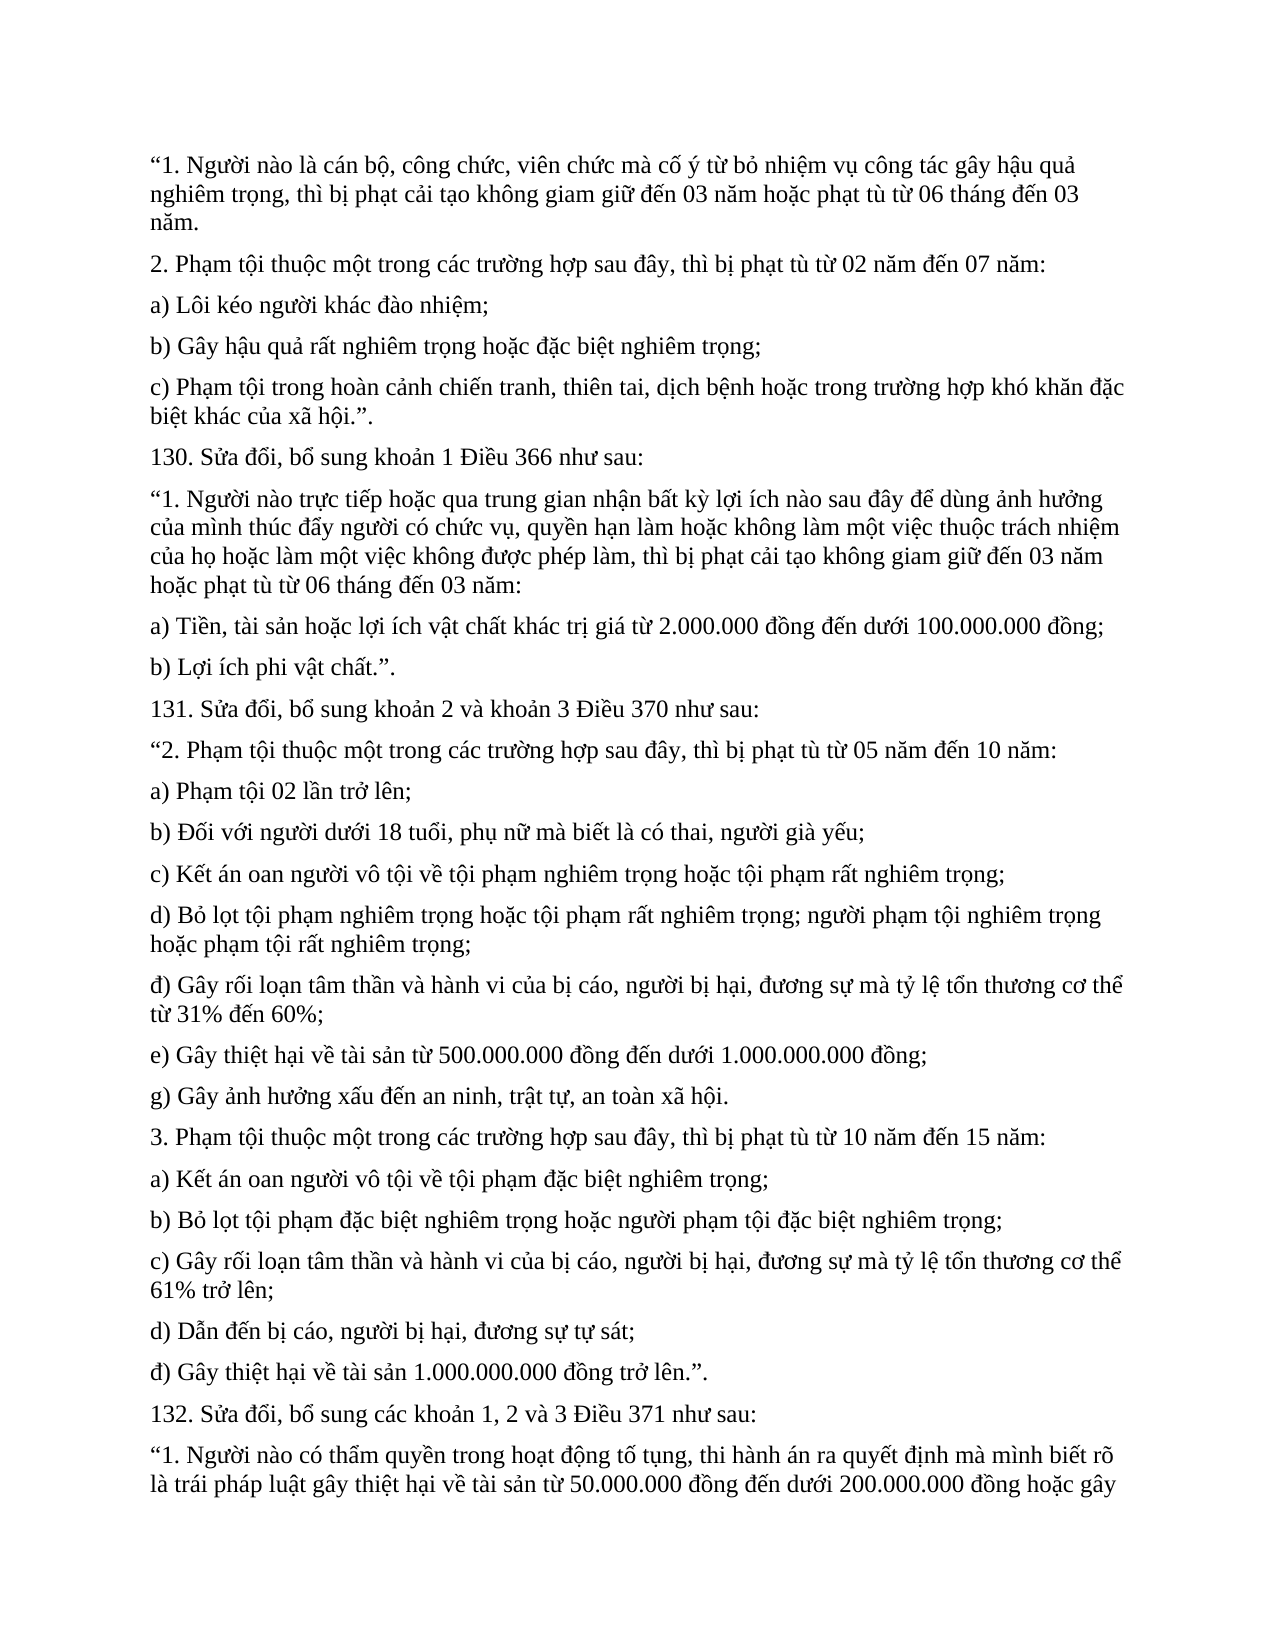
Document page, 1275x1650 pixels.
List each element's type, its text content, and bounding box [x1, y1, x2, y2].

text đ) Gây thiệt hại về tài sản 1.000.000.000 đồng trở lên.”. [150, 1357, 1125, 1386]
text “2. Phạm tội thuộc một trong các trường hợp sau đây, thì bị phạt tù từ 05 năm đến 10 năm: [150, 735, 1125, 764]
text 132. Sửa đổi, bổ sung các khoản 1, 2 và 3 Điều 371 như sau: [150, 1399, 1125, 1427]
text b) Lợi ích phi vật chất.”. [150, 652, 1125, 681]
text b) Bỏ lọt tội phạm đặc biệt nghiêm trọng hoặc người phạm tội đặc biệt nghiêm trọng; [150, 1205, 1125, 1234]
text b) Gây hậu quả rất nghiêm trọng hoặc đặc biệt nghiêm trọng; [150, 331, 1125, 360]
text 2. Phạm tội thuộc một trong các trường hợp sau đây, thì bị phạt tù từ 02 năm đến 07 năm: [150, 249, 1125, 277]
text a) Kết án oan người vô tội về tội phạm đặc biệt nghiêm trọng; [150, 1164, 1125, 1192]
text a) Phạm tội 02 lần trở lên; [150, 776, 1125, 805]
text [150, 1440, 1125, 1497]
text 3. Phạm tội thuộc một trong các trường hợp sau đây, thì bị phạt tù từ 10 năm đến 15 năm: [150, 1122, 1125, 1151]
text c) Phạm tội trong hoàn cảnh chiến tranh, thiên tai, dịch bệnh hoặc trong trường hợp khó khăn đặc biệt khác của xã hội.”. [150, 372, 1125, 430]
text c) Gây rối loạn tâm thần và hành vi của bị cáo, người bị hại, đương sự mà tỷ lệ tổn thương cơ thể 61% trở lên; [150, 1246, 1125, 1304]
text a) Tiền, tài sản hoặc lợi ích vật chất khác trị giá từ 2.000.000 đồng đến dưới 100.000.000 đồng; [150, 611, 1125, 640]
text c) Kết án oan người vô tội về tội phạm nghiêm trọng hoặc tội phạm rất nghiêm trọng; [150, 859, 1125, 887]
text e) Gây thiệt hại về tài sản từ 500.000.000 đồng đến dưới 1.000.000.000 đồng; [150, 1040, 1125, 1069]
text d) Dẫn đến bị cáo, người bị hại, đương sự tự sát; [150, 1316, 1125, 1345]
text 130. Sửa đổi, bổ sung khoản 1 Điều 366 như sau: [150, 442, 1125, 471]
text “1. Người nào là cán bộ, công chức, viên chức mà cố ý từ bỏ nhiệm vụ công tác gây hậu quả nghiêm trọng, thì bị phạt cải tạo không giam giữ đến 03 năm hoặc phạt tù từ 06 tháng đến 03 năm. [150, 150, 1125, 236]
text b) Đối với người dưới 18 tuổi, phụ nữ mà biết là có thai, người già yếu; [150, 817, 1125, 846]
text a) Lôi kéo người khác đào nhiệm; [150, 290, 1125, 319]
text đ) Gây rối loạn tâm thần và hành vi của bị cáo, người bị hại, đương sự mà tỷ lệ tổn thương cơ thể từ 31% đến 60%; [150, 970, 1125, 1027]
text g) Gây ảnh hưởng xấu đến an ninh, trật tự, an toàn xã hội. [150, 1081, 1125, 1110]
text 131. Sửa đổi, bổ sung khoản 2 và khoản 3 Điều 370 như sau: [150, 694, 1125, 722]
text “1. Người nào trực tiếp hoặc qua trung gian nhận bất kỳ lợi ích nào sau đây để dùng ảnh hưởng của mình thúc đẩy người có chức vụ, quyền hạn làm hoặc không làm một việc thuộc trách nhiệm của họ hoặc làm một việc không được phép làm, thì bị phạt cải tạo không giam giữ đến 03 năm hoặc phạt tù từ 06 tháng đến 03 năm: [150, 484, 1125, 599]
text d) Bỏ lọt tội phạm nghiêm trọng hoặc tội phạm rất nghiêm trọng; người phạm tội nghiêm trọng hoặc phạm tội rất nghiêm trọng; [150, 900, 1125, 957]
